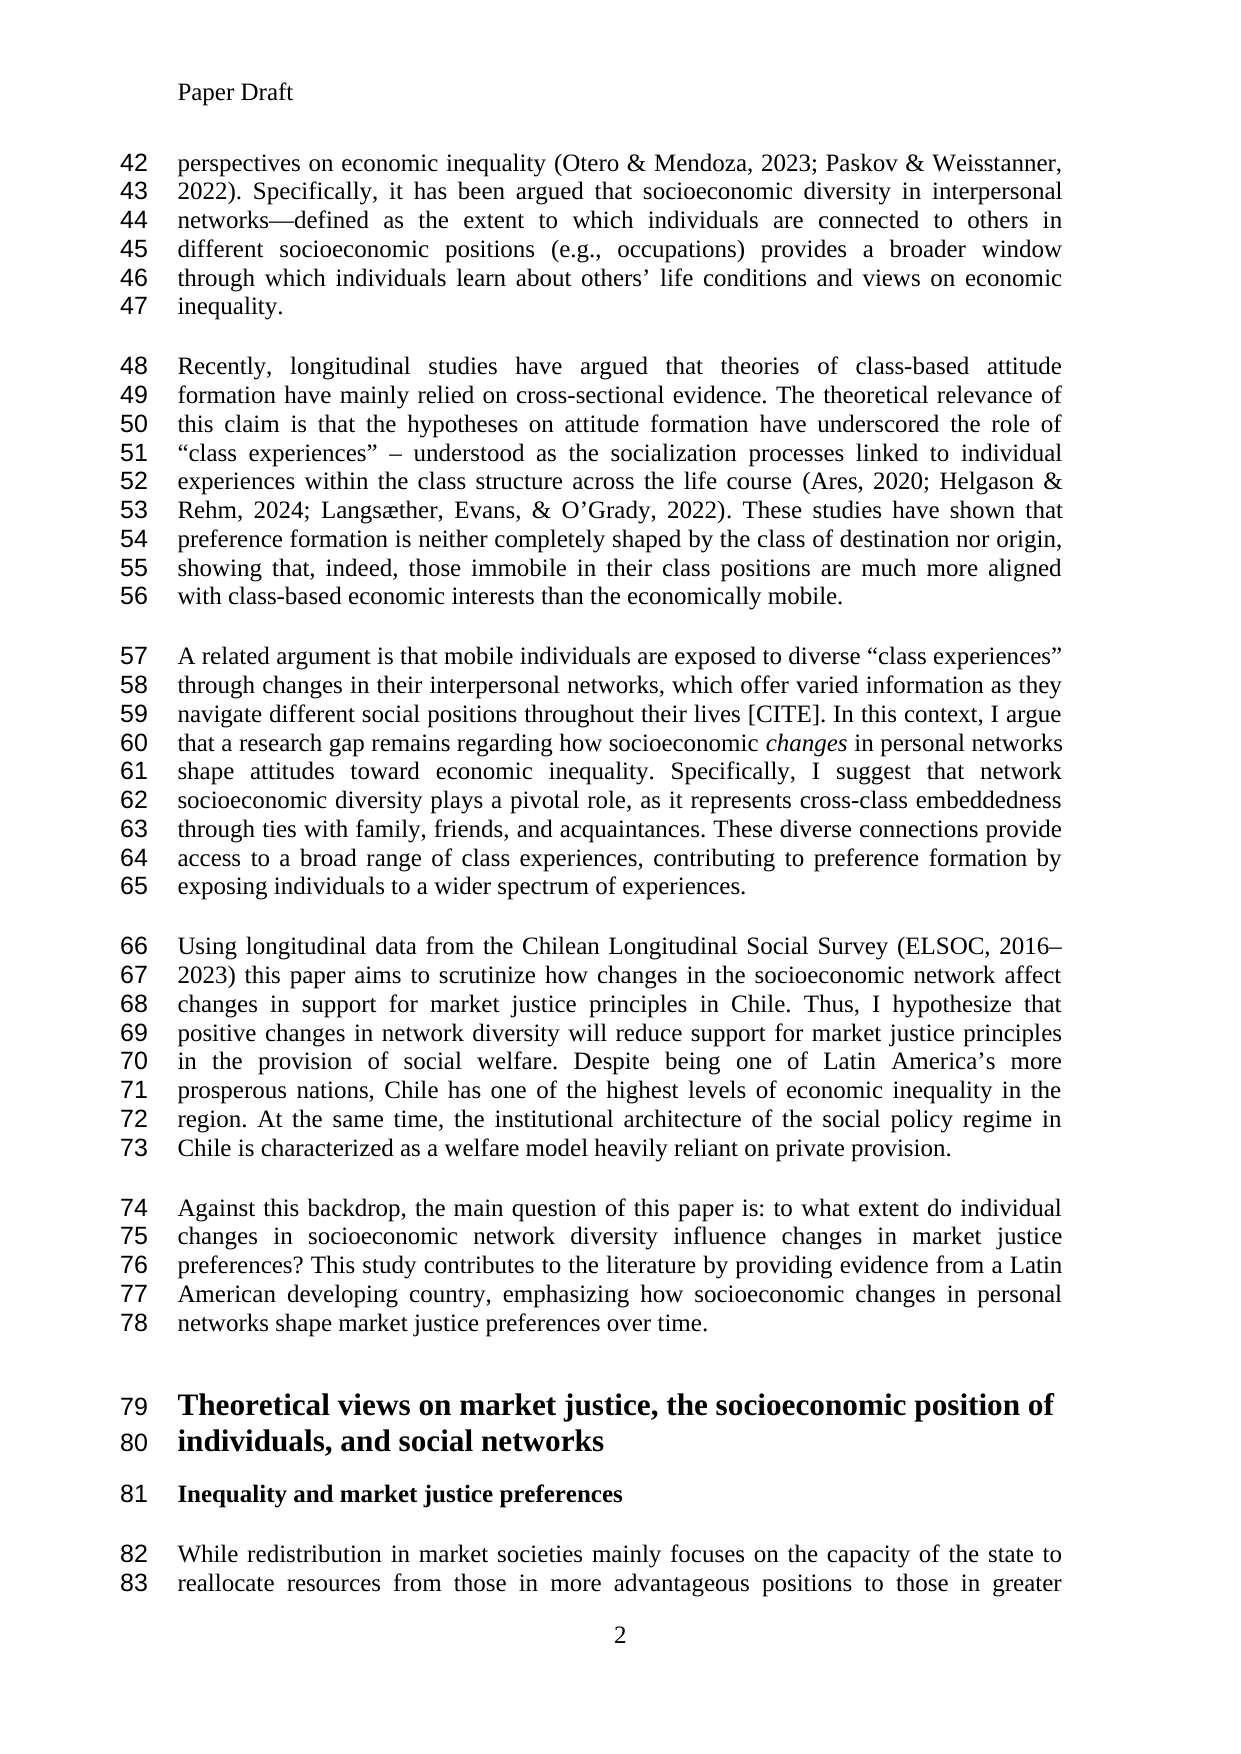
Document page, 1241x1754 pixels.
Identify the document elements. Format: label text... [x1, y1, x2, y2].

text Against this backdrop, the main question of this paper is: to what extent do individual changes in socioeconomic network diversity influence changes in market justice preferences? This study contributes to the literature by providing evidence from a Latin American developing country, emphasizing how socioeconomic changes in personal networks shape market justice preferences over time. [177, 1193, 1063, 1336]
text A related argument is that mobile individuals are exposed to diverse “class experiences” through changes in their interpersonal networks, which offer varied information as they navigate different social positions throughout their lives [CITE]. In this context, I argue that a research gap remains regarding how socioeconomic changes in personal networks shape attitudes toward economic inequality. Specifically, I suggest that network socioeconomic diversity plays a pivotal role, as it represents cross-class embeddedness through ties with family, friends, and acquaintances. These diverse connections provide access to a broad range of class experiences, contributing to preference formation by exposing individuals to a wider spectrum of experiences. [177, 641, 1063, 900]
text Recently, longitudinal studies have argued that theories of class-based attitude formation have mainly relied on cross-sectional evidence. The theoretical relevance of this claim is that the hypotheses on attitude formation have underscored the role of “class experiences” – understood as the socialization processes linked to individual experiences within the class structure across the life course (Ares, 2020; Helgason & Rehm, 2024; Langsæther, Evans, & O’Grady, 2022). These studies have shown that preference formation is neither completely shaped by the class of destination nor origin, showing that, indeed, those immobile in their class positions are much more aligned with class-based economic interests than the economically mobile. [177, 351, 1063, 610]
subtitle Theoretical views on market justice, the socioeconomic position of individuals, and social networks [177, 1386, 1063, 1458]
subtitle Inequality and market justice preferences [177, 1479, 1063, 1508]
text Using longitudinal data from the Chilean Longitudinal Social Survey (ELSOC, 2016–2023) this paper aims to scrutinize how changes in the socioeconomic network affect changes in support for market justice principles in Chile. Thus, I hypothesize that positive changes in network diversity will reduce support for market justice principles in the provision of social welfare. Despite being one of Latin America’s more prosperous nations, Chile has one of the highest levels of economic inequality in the region. At the same time, the institutional architecture of the social policy regime in Chile is characterized as a welfare model heavily reliant on private provision. [177, 931, 1063, 1161]
